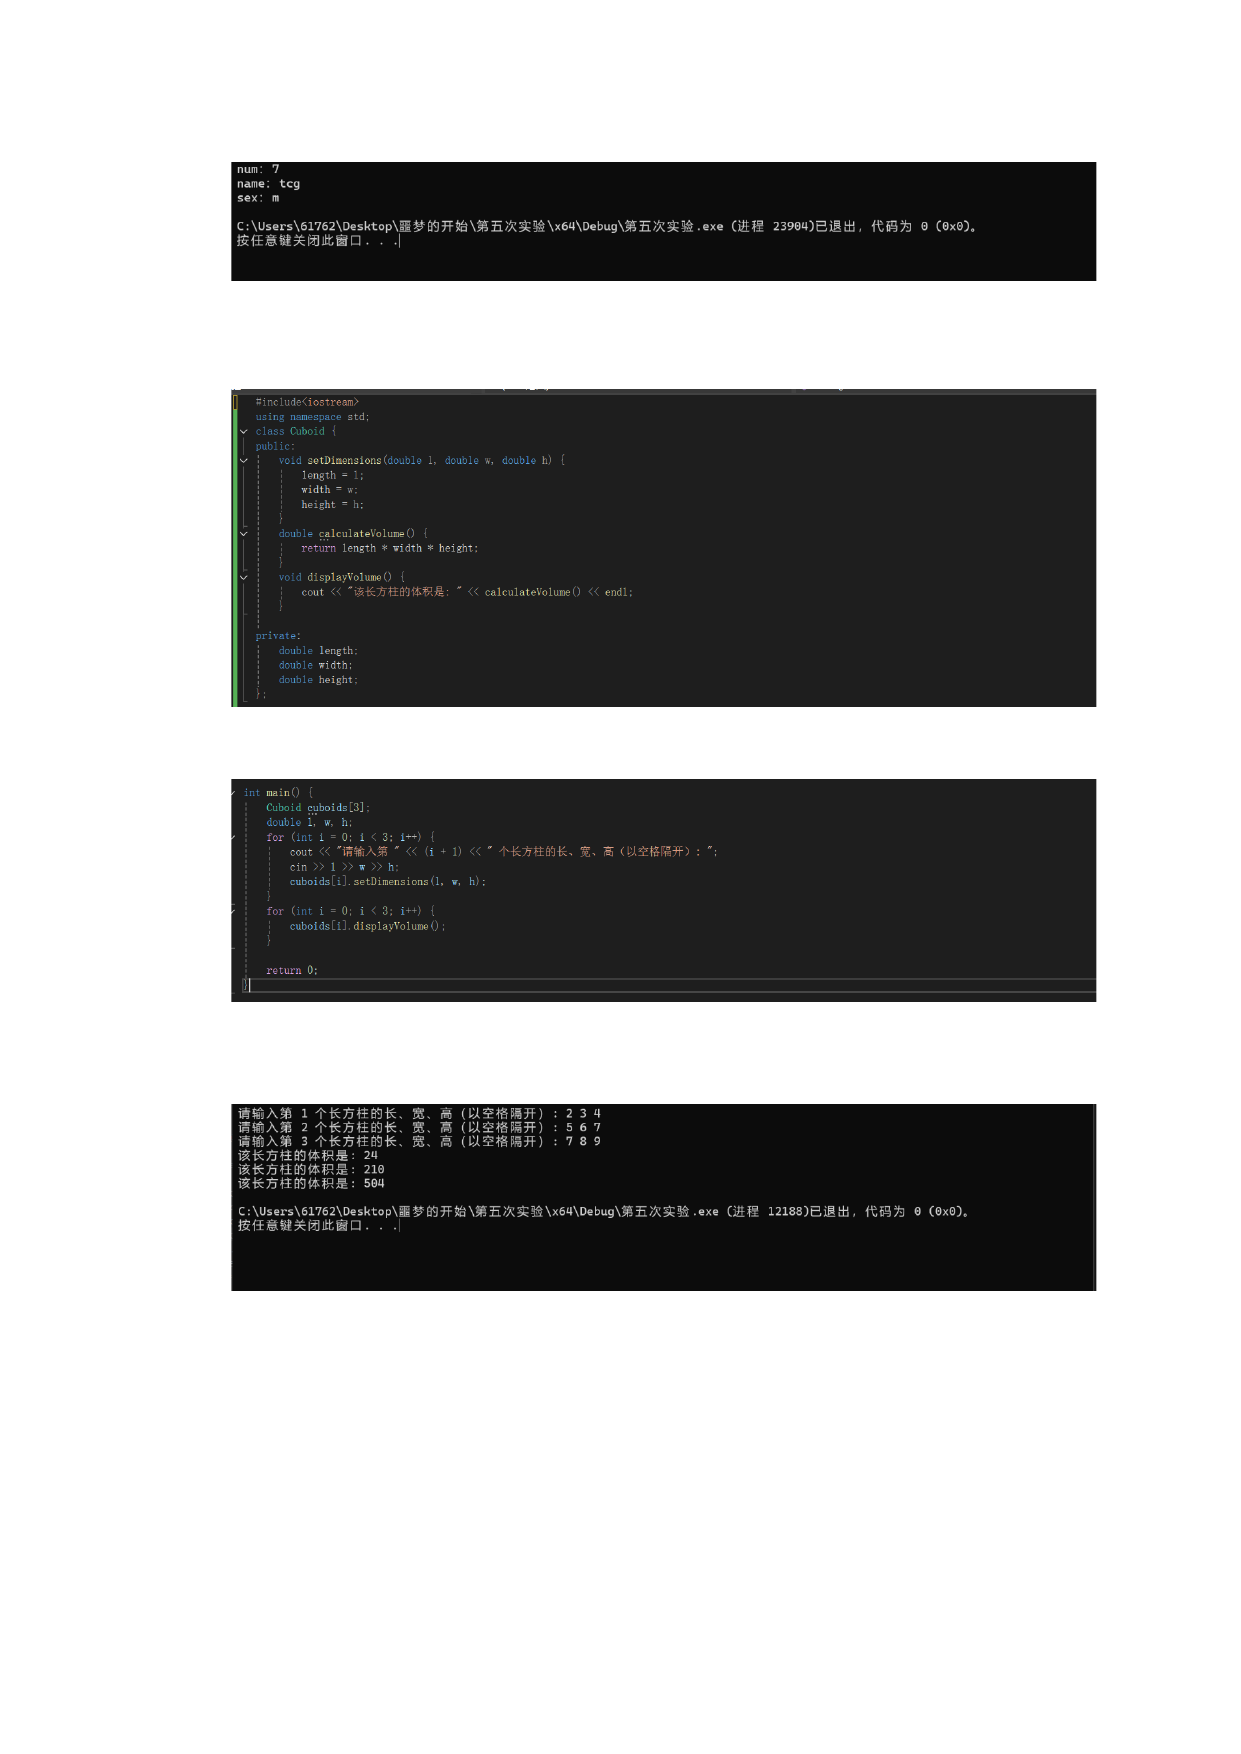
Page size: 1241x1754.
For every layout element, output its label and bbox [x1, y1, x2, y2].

picture [231, 1104, 1097, 1291]
picture [231, 162, 1097, 281]
